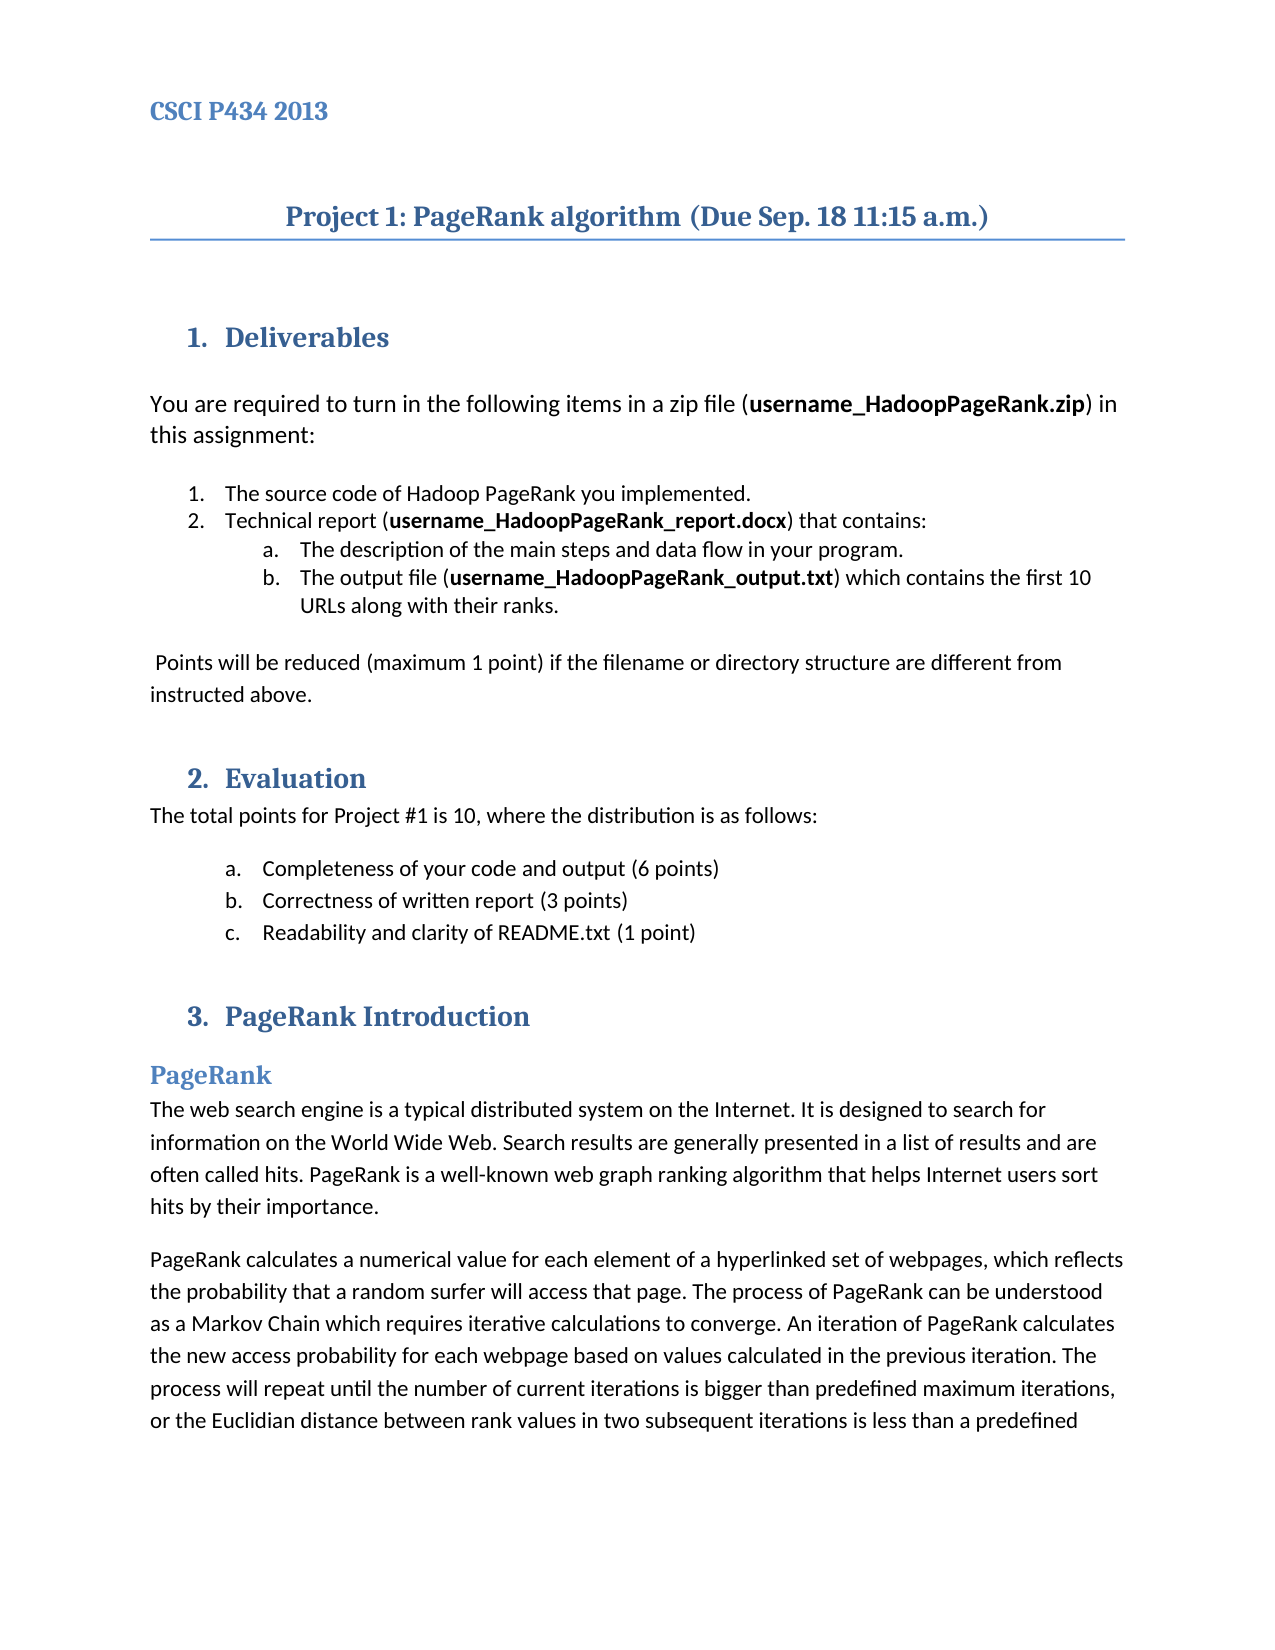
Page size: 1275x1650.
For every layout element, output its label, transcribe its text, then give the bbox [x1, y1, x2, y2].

subtitle Deliverables [187, 321, 1125, 354]
text You are required to turn in the following items in a zip file (username_HadoopPageRank.zip) in this assignment: [150, 388, 1125, 449]
subtitle PageRank Introduction [187, 1000, 1125, 1034]
text The total points for Project #1 is 10, where the distribution is as follows: [150, 801, 1125, 829]
list The output file (username_HadoopPageRank_output.txt) which contains the first 10 URLs along with their ranks. [262, 563, 1125, 619]
list Readability and clarity of README.txt (1 point) [225, 918, 1125, 946]
subtitle PageRank [150, 1060, 1125, 1091]
list Technical report (username_HadoopPageRank_report.docx) that contains: [187, 507, 1125, 535]
list Completeness of your code and output (6 points) [225, 854, 1125, 882]
text Points will be reduced (maximum 1 point) if the filename or directory structure are different from instructed above. [150, 648, 1125, 708]
list The source code of Hadoop PageRank you implemented. [187, 479, 1125, 507]
subtitle Project 1: PageRank algorithm (Due Sep. 18 11:15 a.m.) [150, 200, 1125, 233]
list The description of the main steps and data flow in your program. [262, 535, 1125, 563]
text The web search engine is a typical distributed system on the Internet. It is designed to search for information on the World Wide Web. Search results are generally presented in a list of results and are often called hits. PageRank is a well-known web graph ranking algorithm that helps Internet users sort hits by their importance. [150, 1096, 1125, 1220]
list Correctness of written report (3 points) [225, 886, 1125, 914]
subtitle Evaluation [187, 762, 1125, 796]
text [150, 1245, 1125, 1434]
